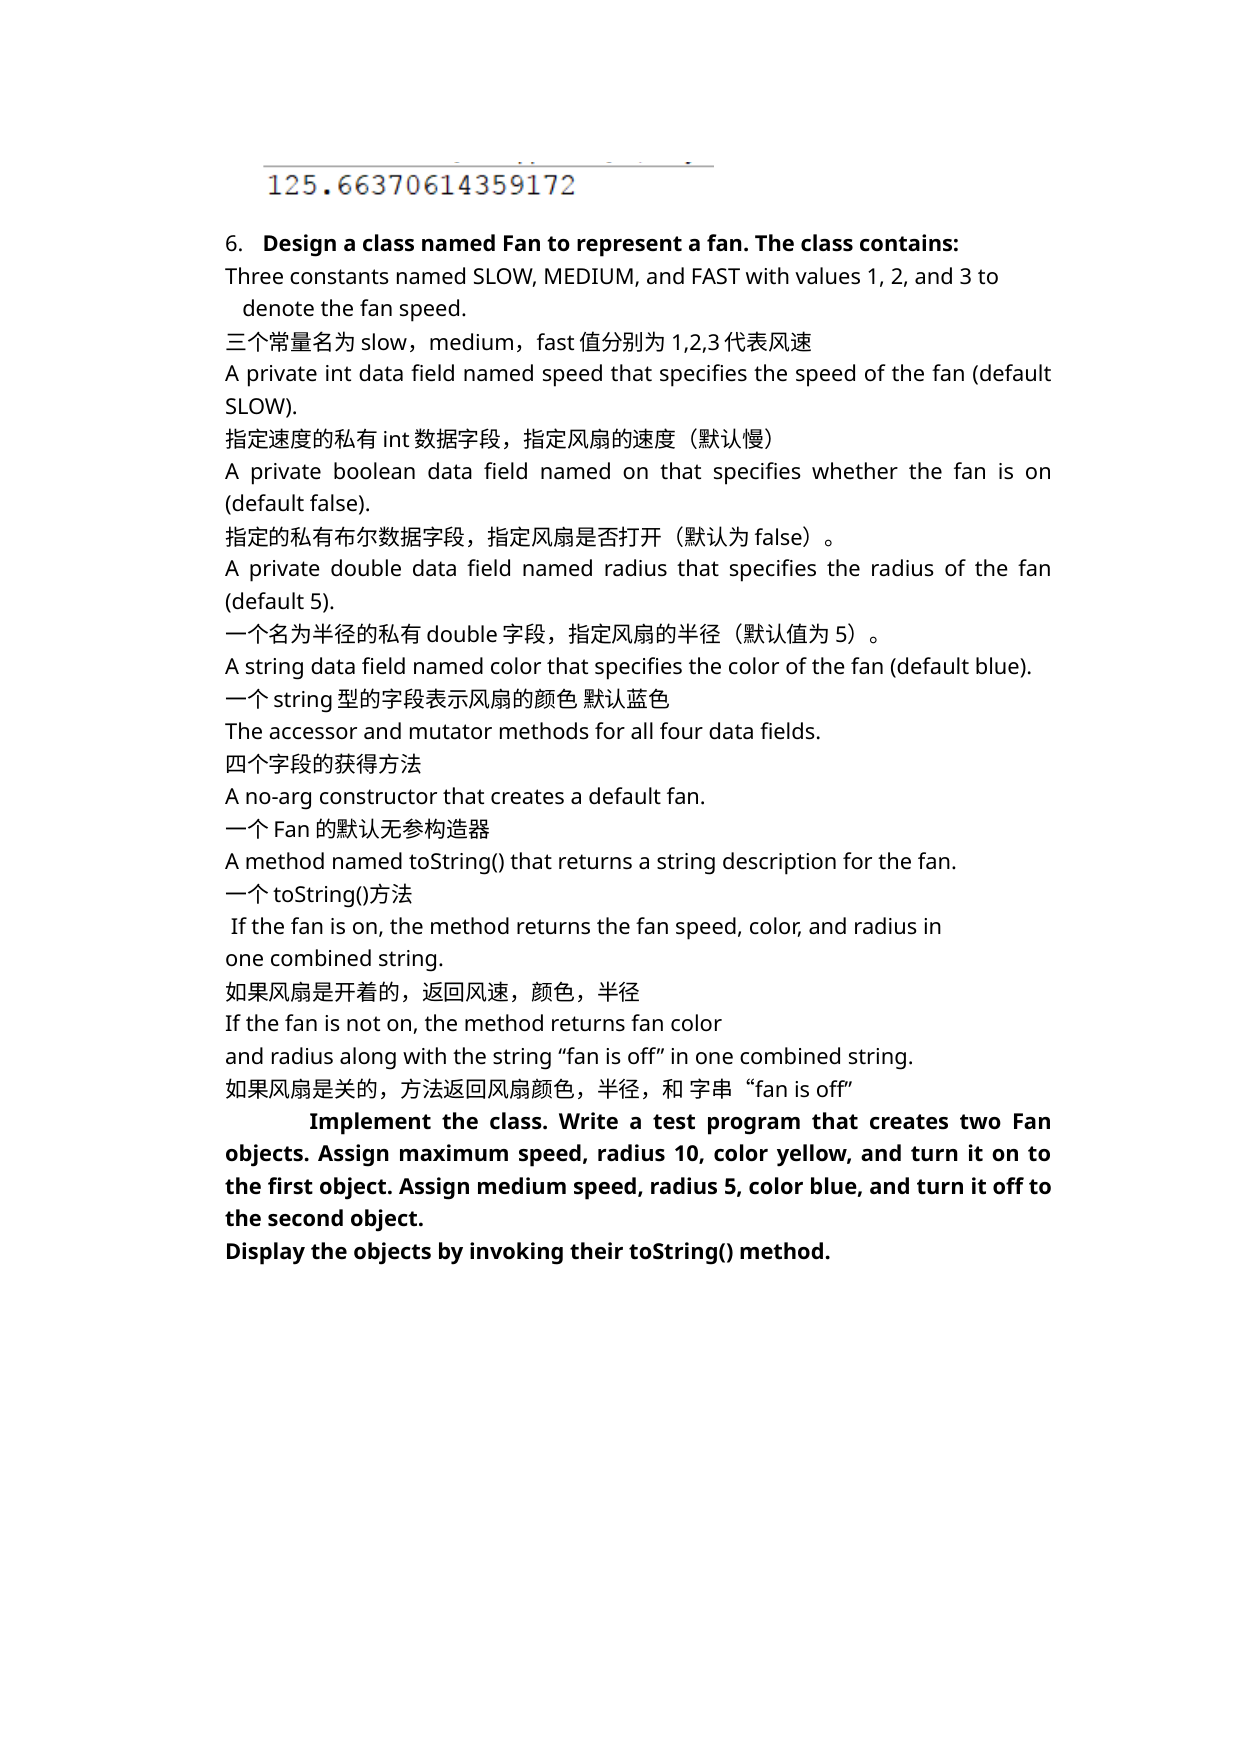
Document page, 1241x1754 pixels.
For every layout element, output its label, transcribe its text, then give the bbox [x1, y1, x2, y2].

text Implement the class. Write a test program that creates two Fan objects. Assign maximum speed, radius 10, color yellow, and turn it on to the first object. Assign medium speed, radius 5, color blue, and turn it off to the second object. Display the objects by invoking their toString() method. [225, 1104, 1053, 1267]
text 指定速度的私有int数据字段，指定风扇的速度（默认慢） [225, 422, 1053, 454]
text A no-arg constructor that creates a default fan. [225, 779, 1053, 812]
text 指定的私有布尔数据字段，指定风扇是否打开（默认为false）。 [225, 519, 1053, 552]
text 一个toString()方法 If the fan is on, the method returns the fan speed, color, and radius in one combined string. [225, 877, 1053, 974]
text Three constants named SLOW, MEDIUM, and FAST with values 1, 2, and 3 to [225, 259, 1053, 292]
text If the fan is not on, the method returns fan color and radius along with the string “fan is off” in one combined string. [225, 1007, 1053, 1072]
text 一个Fan的默认无参构造器 [225, 812, 1053, 844]
text The accessor and mutator methods for all four data fields. [225, 714, 1053, 747]
text A string data field named color that specifies the color of the fan (default blue). [225, 649, 1053, 682]
text 三个常量名为slow，medium，fast值分别为1,2,3代表风速 [225, 324, 1053, 357]
text A private int data field named speed that specifies the speed of the fan (default SLOW). [225, 357, 1053, 422]
text 一个string型的字段表示风扇的颜色 默认蓝色 [225, 682, 1053, 714]
text 如果风扇是开着的，返回风速，颜色，半径 [225, 974, 1053, 1007]
text 一个名为半径的私有double字段，指定风扇的半径（默认值为5）。 [225, 617, 1053, 649]
text denote the fan speed. [225, 292, 1053, 324]
text A private boolean data field named on that specifies whether the fan is on (default false). [225, 454, 1053, 519]
text A private double data field named radius that specifies the radius of the fan (default 5). [225, 552, 1053, 617]
text A method named toString() that returns a string description for the fan. [225, 844, 1053, 877]
text 如果风扇是关的，方法返回风扇颜色，半径，和 字串“fan is off” [225, 1072, 1053, 1104]
list Design a class named Fan to represent a fan. The class contains: [225, 227, 1053, 259]
picture [262, 162, 714, 222]
text 四个字段的获得方法 [225, 747, 1053, 779]
